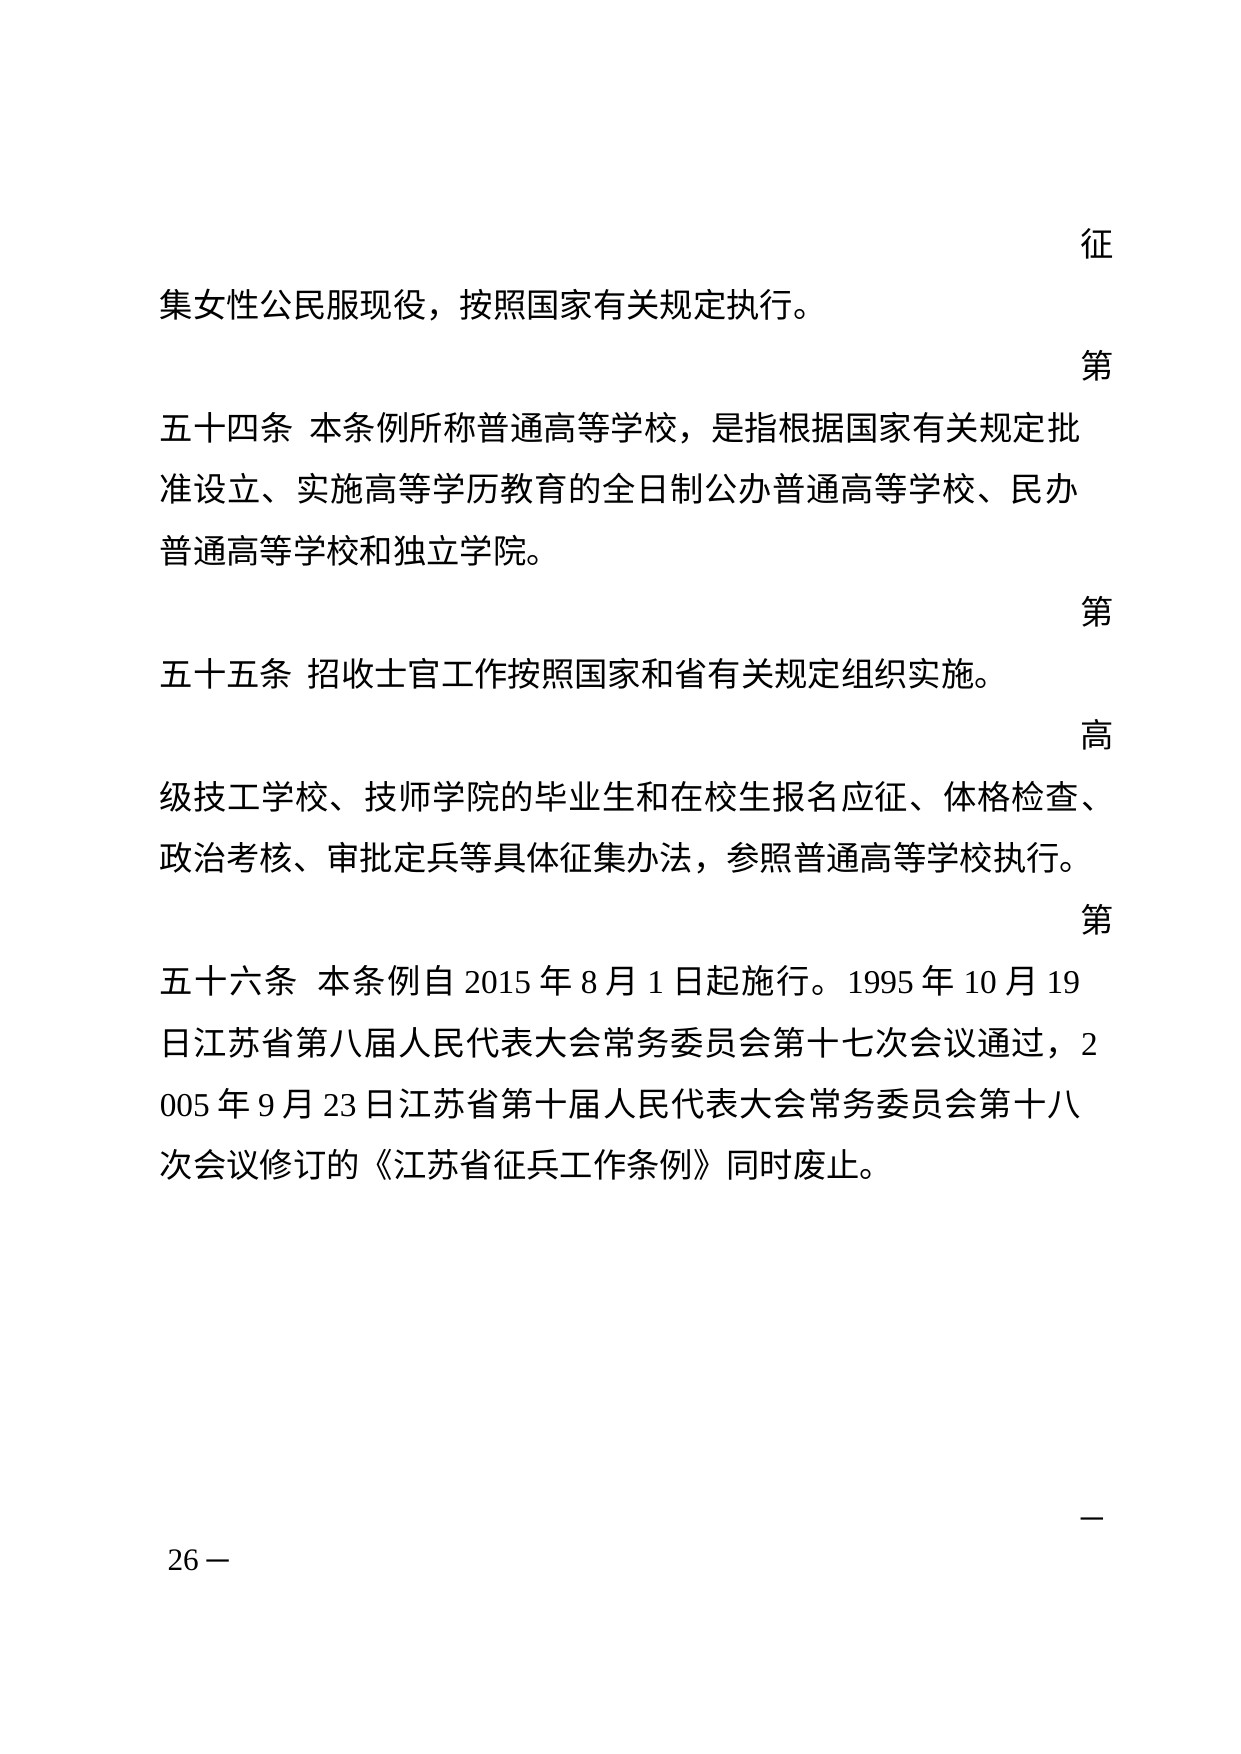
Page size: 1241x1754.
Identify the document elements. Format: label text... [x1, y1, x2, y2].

text 高级技工学校、技师学院的毕业生和在校生报名应征、体格检查、政治考核、审批定兵等具体征集办法，参照普通高等学校执行。 [159, 698, 1081, 883]
text 第五十六条 本条例自2015年8月1日起施行。1995年10月19日江苏省第八届人民代表大会常务委员会第十七次会议通过，2005年9月23日江苏省第十届人民代表大会常务委员会第十八次会议修订的《江苏省征兵工作条例》同时废止。 [159, 883, 1081, 1190]
text 征集女性公民服现役，按照国家有关规定执行。 [159, 207, 1081, 330]
text 第五十五条 招收士官工作按照国家和省有关规定组织实施。 [159, 576, 1081, 698]
text 第五十四条 本条例所称普通高等学校，是指根据国家有关规定批准设立、实施高等学历教育的全日制公办普通高等学校、民办普通高等学校和独立学院。 [159, 330, 1081, 576]
